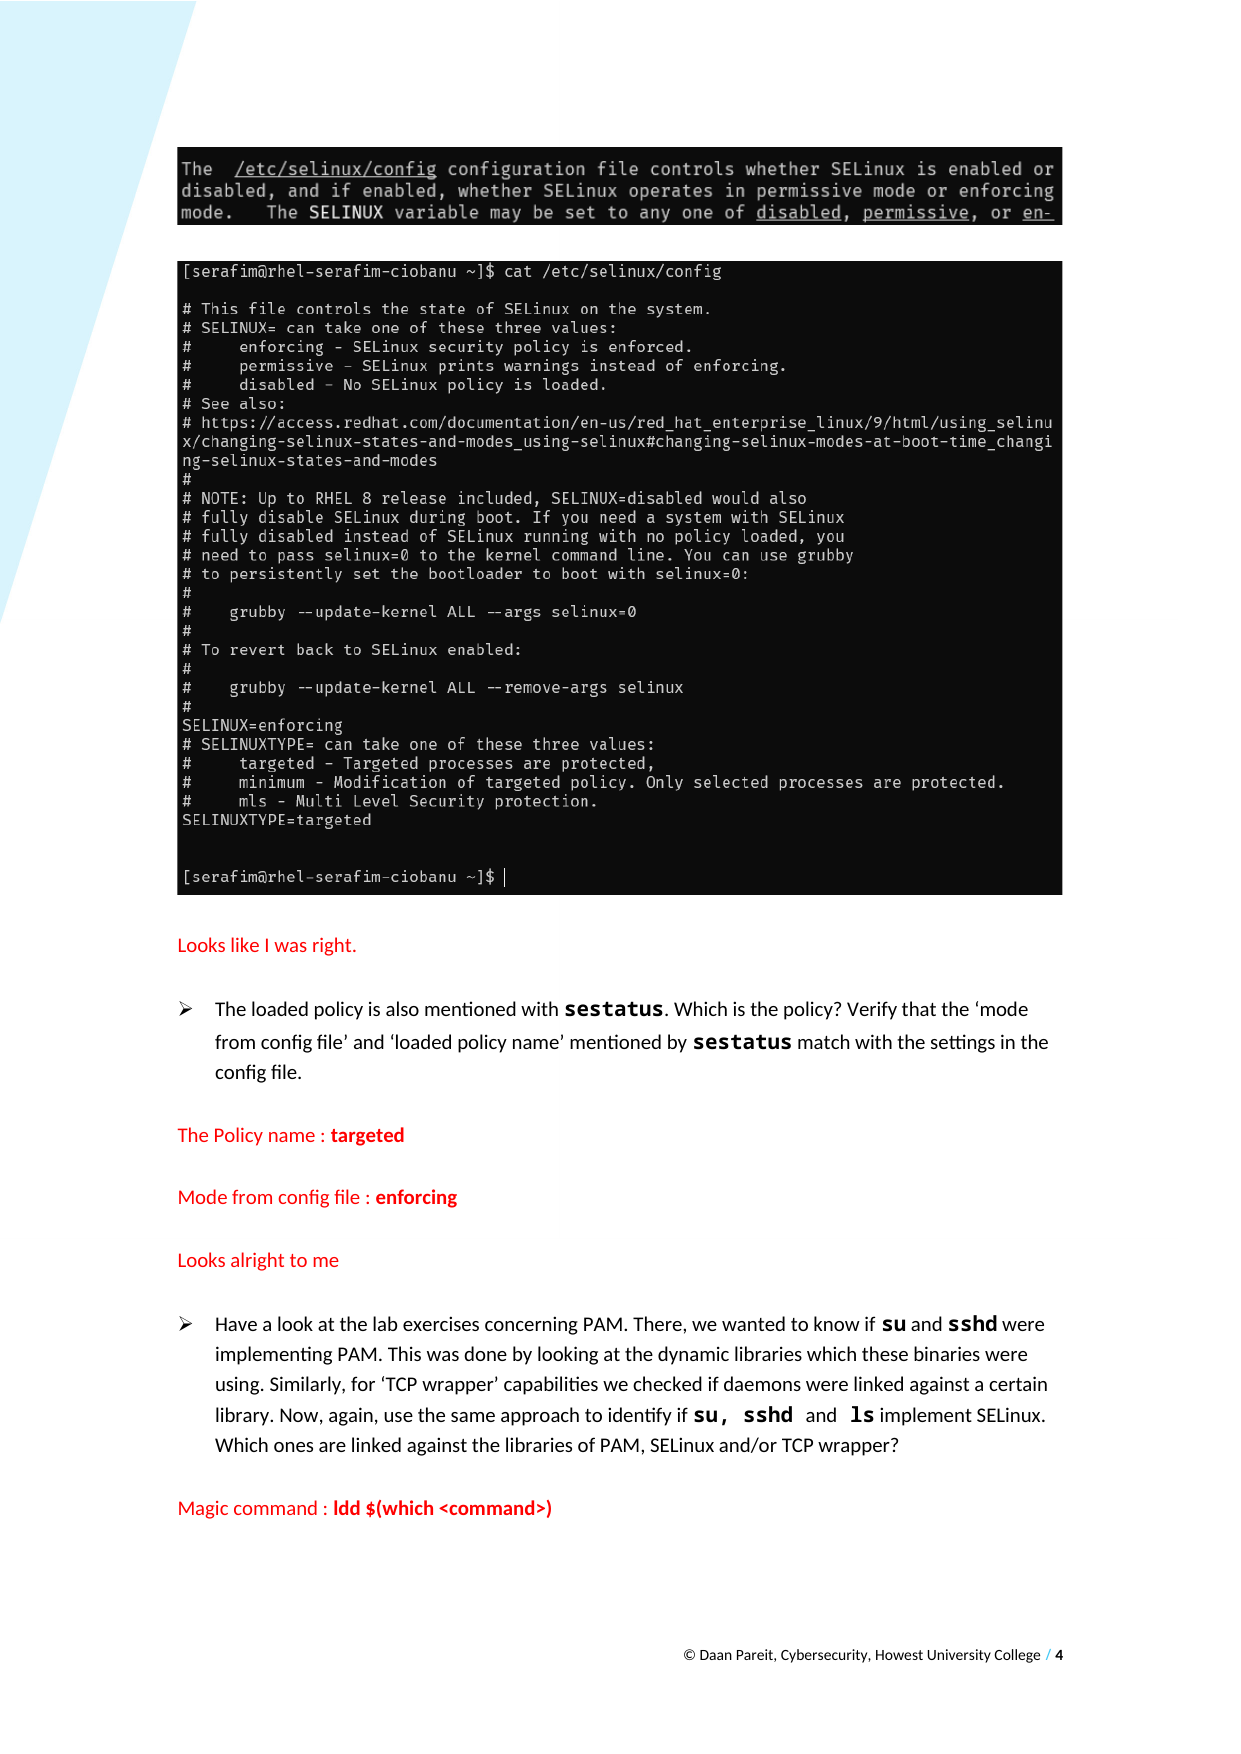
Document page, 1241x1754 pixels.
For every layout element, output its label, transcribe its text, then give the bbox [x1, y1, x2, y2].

text Looks like I was right. [177, 932, 1063, 957]
text Mode from config file : enforcing [177, 1184, 1063, 1210]
text The Policy name : targeted [177, 1122, 1063, 1147]
list The loaded policy is also mentioned with sestatus. Which is the policy? Verify that the ‘mode from config file’ and ‘loaded policy name’ mentioned by sestatus match with the settings in the config file. [177, 994, 1063, 1085]
text Magic command : ldd $(which <command>) [177, 1495, 1063, 1520]
text Looks alright to me [177, 1247, 1063, 1272]
picture [0, 1, 1179, 1239]
list Have a look at the lab exercises concerning PAM. There, we wanted to know if su and sshd were implementing PAM. This was done by looking at the dynamic libraries which these binaries were using. Similarly, for ‘TCP wrapper’ capabilities we checked if daemons were linked against a certain library. Now, again, use the same approach to identify if su, sshd and ls implement SELinux. Which ones are linked against the libraries of PAM, SELinux and/or TCP wrapper? [177, 1309, 1063, 1458]
